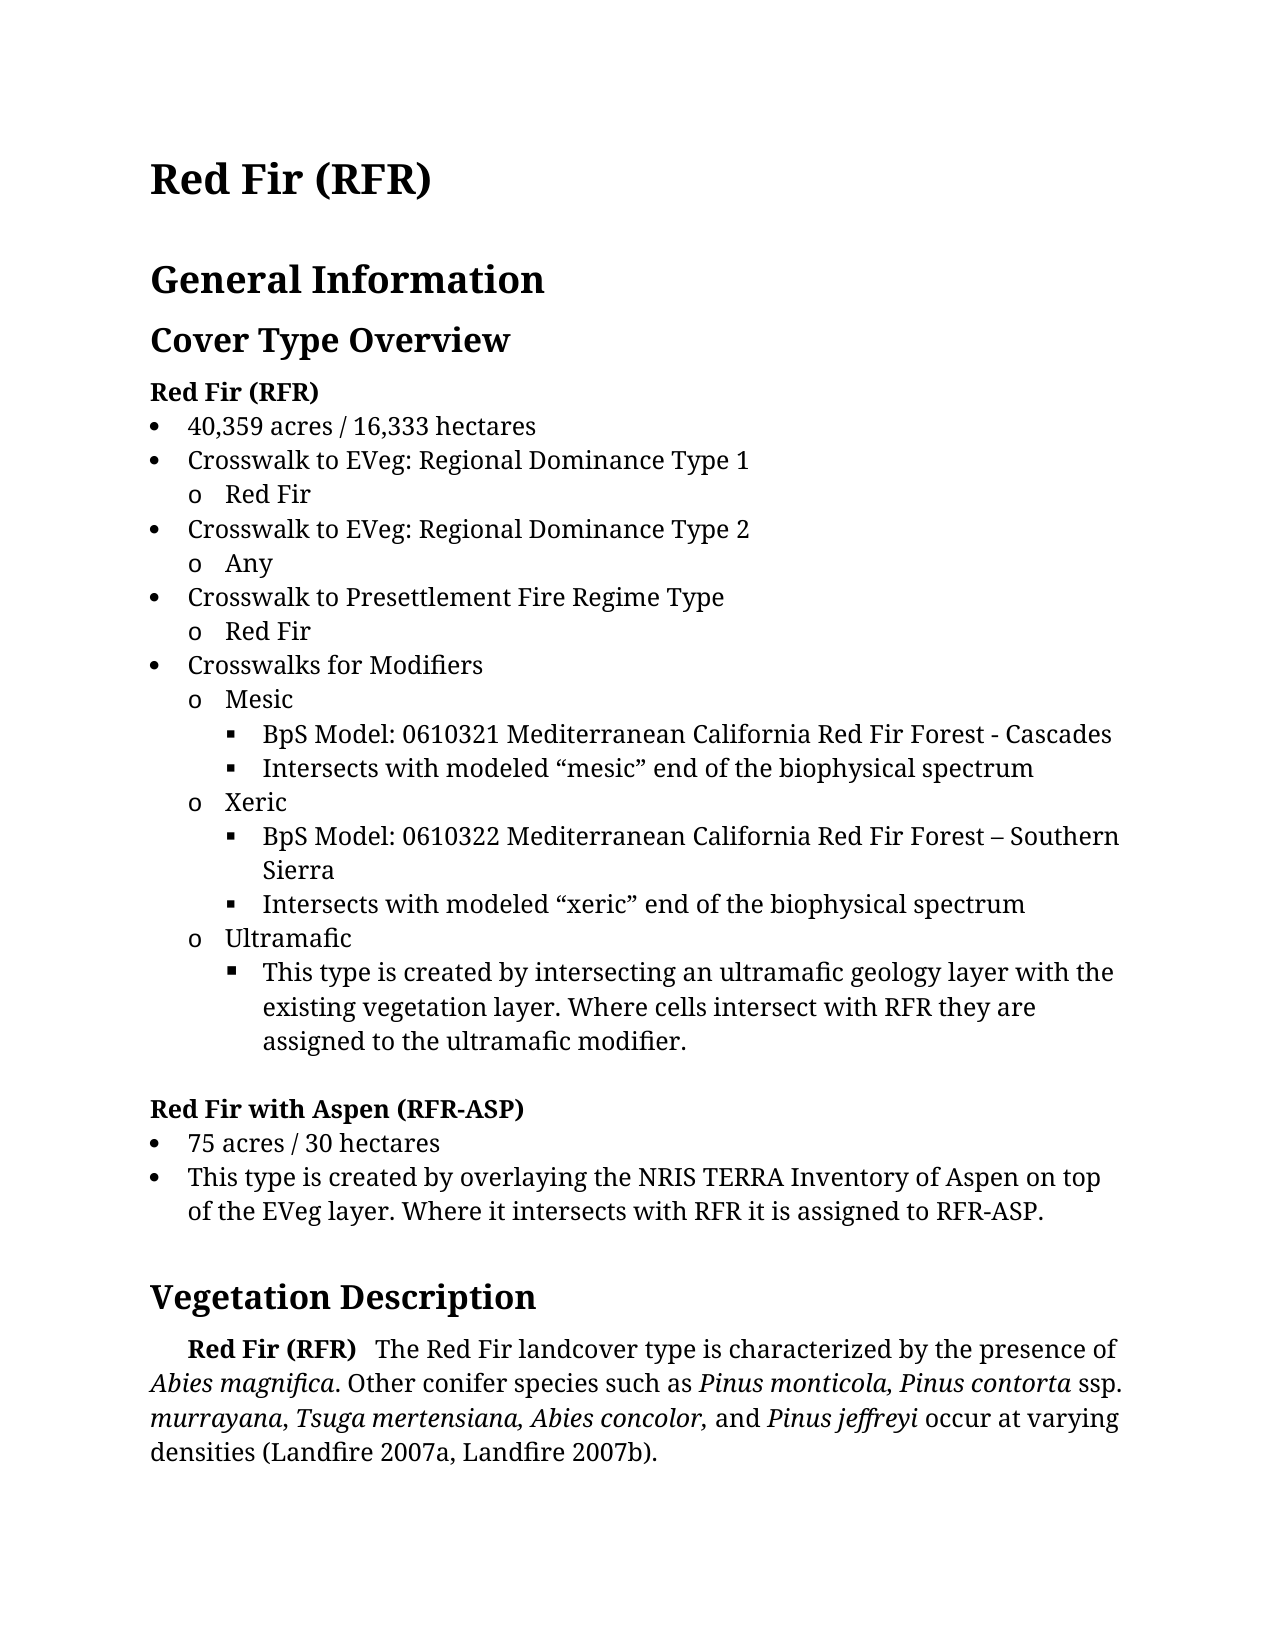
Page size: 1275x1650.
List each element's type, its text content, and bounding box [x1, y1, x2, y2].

text Cover Type Overview [150, 317, 1125, 362]
list BpS Model: 0610321 Mediterranean California Red Fir Forest - Cascades [225, 716, 1125, 750]
list This type is created by overlaying the NRIS TERRA Inventory of Aspen on top of the EVeg layer. Where it intersects with RFR it is assigned to RFR-ASP. [150, 1159, 1125, 1228]
text Red Fir (RFR) [150, 375, 1125, 409]
list Red Fir [187, 614, 1125, 648]
list Mesic [187, 682, 1125, 716]
list Any [187, 545, 1125, 579]
list This type is created by intersecting an ultramafic geology layer with the existing vegetation layer. Where cells intersect with RFR they are assigned to the ultramafic modifier. [225, 955, 1125, 1057]
list Xeric [187, 784, 1125, 819]
list Crosswalk to EVeg: Regional Dominance Type 2 [150, 511, 1125, 545]
list 40,359 acres / 16,333 hectares [150, 409, 1125, 443]
text Red Fir (RFR) The Red Fir landcover type is characterized by the presence of Abies magnifica. Other conifer species such as Pinus monticola, Pinus contorta ssp. murrayana, Tsuga mertensiana, Abies concolor, and Pinus jeffreyi occur at varying densities (Landfire 2007a, Landfire 2007b). [150, 1332, 1125, 1468]
list Crosswalks for Modifiers [150, 648, 1125, 682]
text Red Fir with Aspen (RFR-ASP) [150, 1091, 1125, 1125]
list Intersects with modeled “mesic” end of the biophysical spectrum [225, 750, 1125, 784]
text Vegetation Description [150, 1274, 1125, 1319]
list Red Fir [187, 477, 1125, 511]
list Crosswalk to EVeg: Regional Dominance Type 1 [150, 443, 1125, 477]
list Crosswalk to Presettlement Fire Regime Type [150, 579, 1125, 614]
list 75 acres / 30 hectares [150, 1125, 1125, 1159]
list BpS Model: 0610322 Mediterranean California Red Fir Forest – Southern Sierra [225, 819, 1125, 887]
list Ultramafic [187, 921, 1125, 955]
text General Information [150, 253, 1125, 304]
subtitle Red Fir (RFR) [150, 150, 1125, 207]
list Intersects with modeled “xeric” end of the biophysical spectrum [225, 887, 1125, 921]
